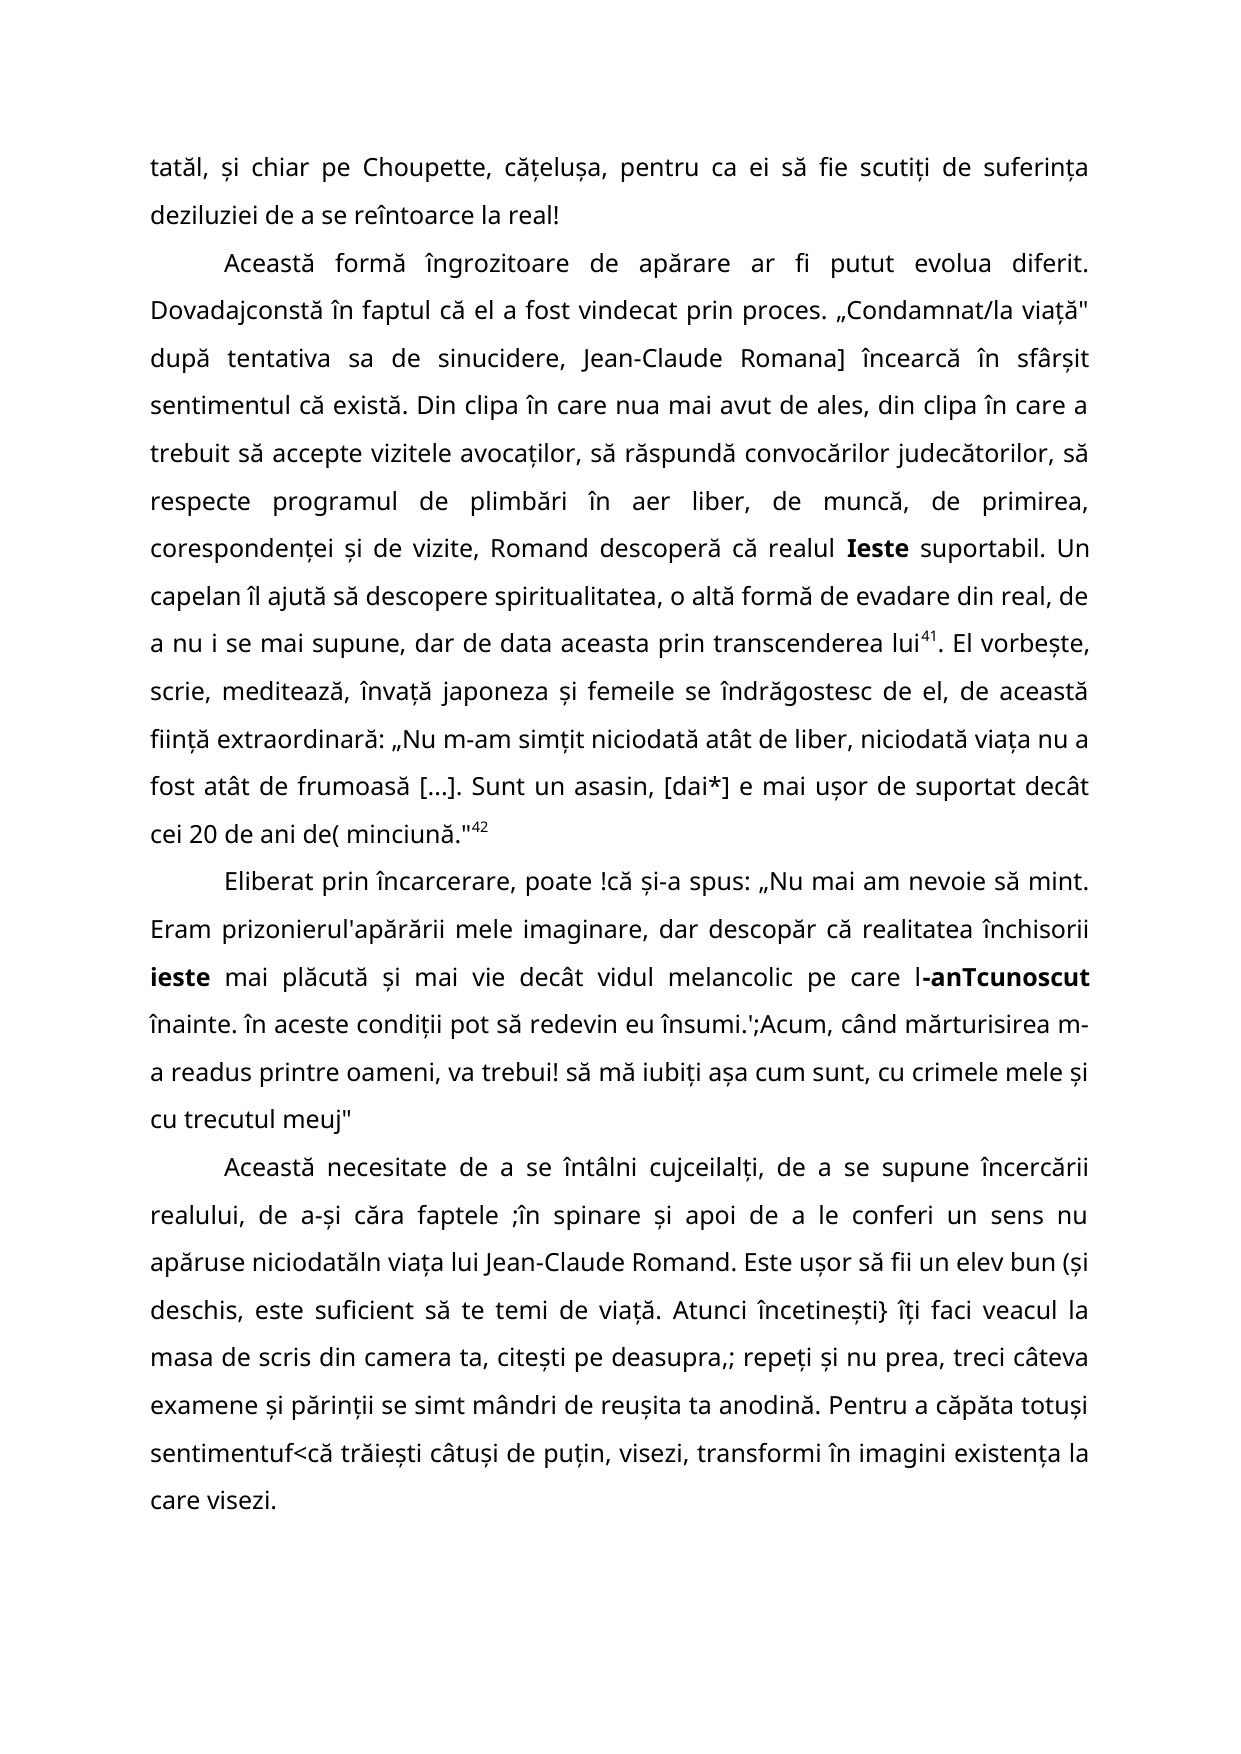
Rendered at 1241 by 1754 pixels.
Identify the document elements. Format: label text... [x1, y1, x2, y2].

text Această necesitate de a se întâlni cujceilalţi, de a se supune încercării realului, de a-şi căra faptele ;în spinare şi apoi de a le conferi un sens nu apăruse niciodatăln viaţa lui Jean-Claude Romand. Este uşor să fii un elev bun (şi deschis, este suficient să te temi de viaţă. Atunci încetineşti} îţi faci veacul la masa de scris din camera ta, citeşti pe deasupra,; repeţi şi nu prea, treci câteva examene şi părinţii se simt mândri de reuşita ta anodină. Pentru a căpăta totuşi sentimentuf<că trăieşti câtuşi de puţin, visezi, transformi în imagini existenţa la care visezi. [150, 1150, 1090, 1517]
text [150, 150, 1090, 232]
text Această formă îngrozitoare de apărare ar fi putut evolua diferit. Dovadajconstă în faptul că el a fost vindecat prin proces. „Condamnat/la viaţă" după tentativa sa de sinucidere, Jean-Claude Romana] încearcă în sfârşit sentimentul că există. Din clipa în care nua mai avut de ales, din clipa în care a trebuit să accepte vizitele avocaţilor, să răspundă convocărilor judecătorilor, să respecte programul de plimbări în aer liber, de muncă, de primirea, corespondenţei şi de vizite, Romand descoperă că realul Ieste suportabil. Un capelan îl ajută să descopere spiritualitatea, o altă formă de evadare din real, de a nu i se mai supune, dar de data aceasta prin transcenderea lui41. El vorbeşte, scrie, meditează, învaţă japoneza şi femeile se îndrăgostesc de el, de această fiinţă extraordinară: „Nu m-am simţit niciodată atât de liber, niciodată viaţa nu a fost atât de frumoasă [...]. Sunt un asasin, [dai*] e mai uşor de suportat decât cei 20 de ani de( minciună."42 [150, 245, 1090, 851]
text Eliberat prin încarcerare, poate !că şi-a spus: „Nu mai am nevoie să mint. Eram prizonierul'apărării mele imaginare, dar descopăr că realitatea închisorii ieste mai plăcută şi mai vie decât vidul melancolic pe care l-anTcunoscut înainte. în aceste condiţii pot să redevin eu însumi.';Acum, când mărturisirea m-a readus printre oameni, va trebui! să mă iubiţi aşa cum sunt, cu crimele mele şi cu trecutul meuj" [150, 864, 1090, 1136]
